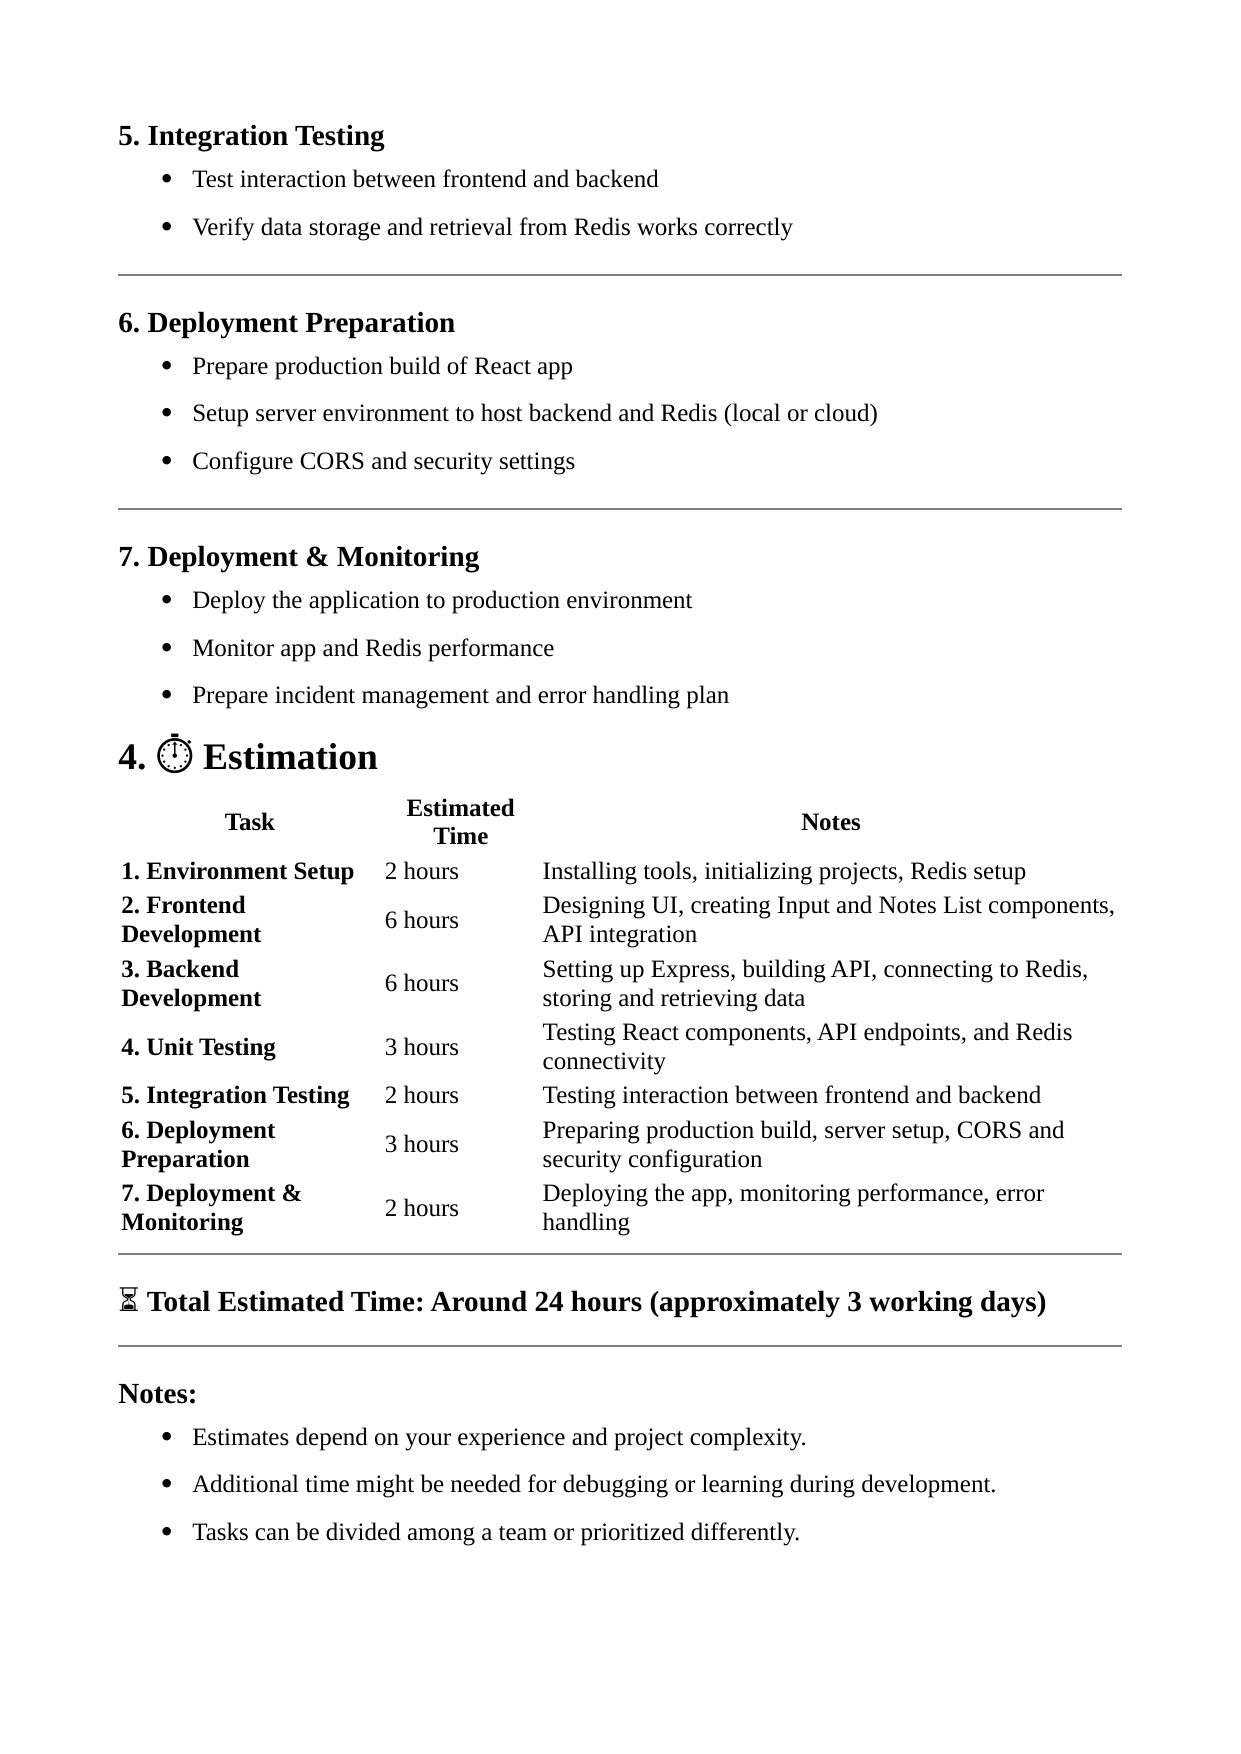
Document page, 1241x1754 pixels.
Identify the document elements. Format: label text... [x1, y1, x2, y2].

table_cell 3 hours [382, 1014, 539, 1078]
table_cell 3. Backend Development [118, 951, 382, 1014]
list Prepare incident management and error handling plan [162, 680, 1122, 709]
table_cell 5. Integration Testing [118, 1078, 382, 1112]
table_cell 6 hours [382, 888, 539, 951]
table_cell Designing UI, creating Input and Notes List components, API integration [540, 888, 1122, 951]
table_header Task [118, 790, 382, 853]
subtitle Notes: [118, 1376, 1122, 1409]
list Verify data storage and retrieval from Redis works correctly [162, 212, 1122, 241]
table_cell 2 hours [382, 1078, 539, 1112]
table_cell 3 hours [382, 1112, 539, 1176]
subtitle 7. Deployment & Monitoring [118, 539, 1122, 573]
list Configure CORS and security settings [162, 446, 1122, 475]
list Additional time might be needed for debugging or learning during development. [162, 1469, 1122, 1498]
list Prepare production build of React app [162, 351, 1122, 379]
subtitle 5. Integration Testing [118, 118, 1122, 152]
list Monitor app and Redis performance [162, 633, 1122, 661]
list Setup server environment to host backend and Redis (local or cloud) [162, 398, 1122, 427]
table_cell 2. Frontend Development [118, 888, 382, 951]
table_cell Testing interaction between frontend and backend [540, 1078, 1122, 1112]
list Tasks can be divided among a team or prioritized differently. [162, 1517, 1122, 1546]
table_cell 2 hours [382, 1176, 539, 1239]
table_cell Deploying the app, monitoring performance, error handling [540, 1176, 1122, 1239]
table_cell Testing React components, API endpoints, and Redis connectivity [540, 1014, 1122, 1078]
table_cell Setting up Express, building API, connecting to Redis, storing and retrieving data [540, 951, 1122, 1014]
table_cell 2 hours [382, 853, 539, 888]
table_cell 4. Unit Testing [118, 1014, 382, 1078]
subtitle 4. ⏱ Estimation [118, 734, 1122, 777]
table_cell 6 hours [382, 951, 539, 1014]
table_header Estimated Time [382, 790, 539, 853]
list Estimates depend on your experience and project complexity. [162, 1422, 1122, 1451]
table_cell 6. Deployment Preparation [118, 1112, 382, 1176]
table_cell Preparing production build, server setup, CORS and security configuration [540, 1112, 1122, 1176]
table_header Notes [540, 790, 1122, 853]
subtitle 6. Deployment Preparation [118, 305, 1122, 338]
list Test interaction between frontend and backend [162, 164, 1122, 193]
table_cell Installing tools, initializing projects, Redis setup [540, 853, 1122, 888]
list Deploy the application to production environment [162, 585, 1122, 614]
table_cell 1. Environment Setup [118, 853, 382, 888]
subtitle ⏳ Total Estimated Time: Around 24 hours (approximately 3 working days) [118, 1284, 1122, 1318]
table_cell 7. Deployment & Monitoring [118, 1176, 382, 1239]
